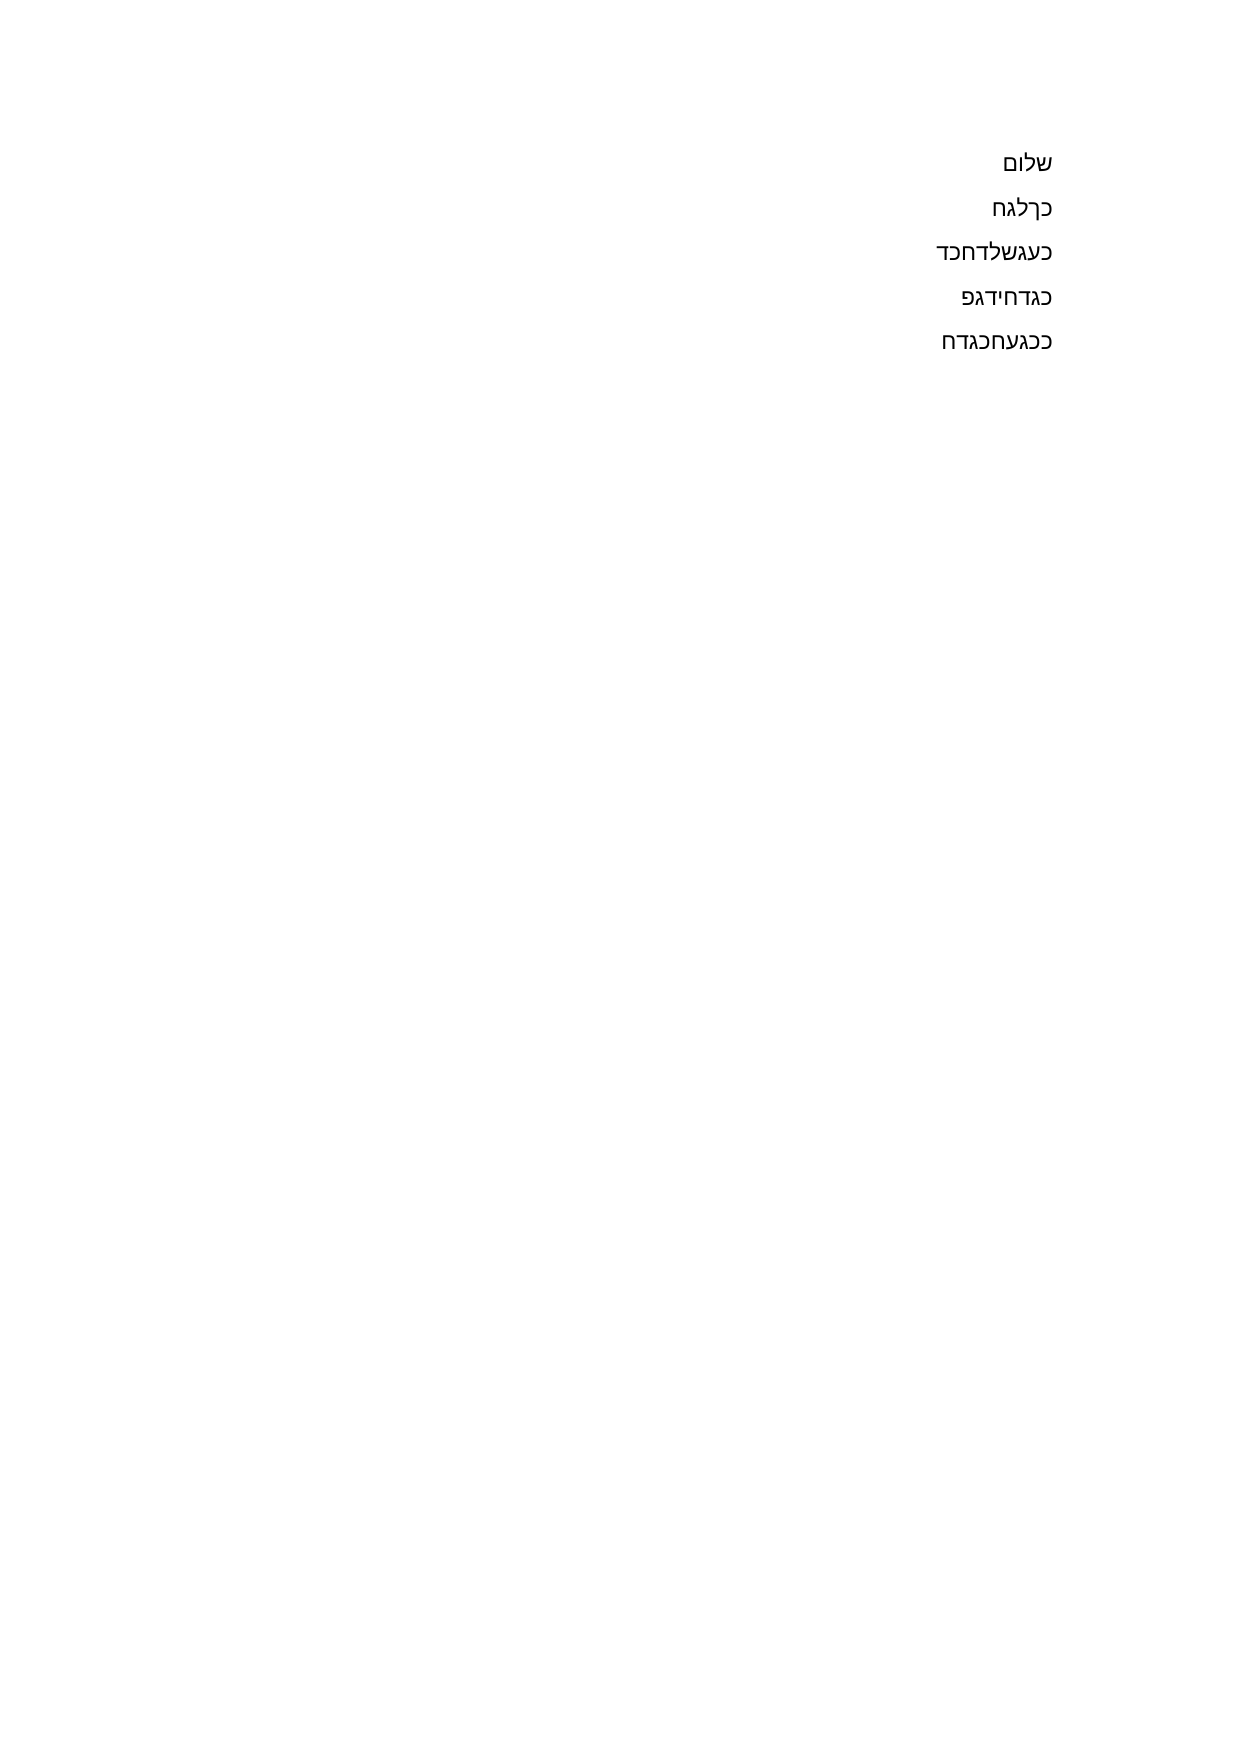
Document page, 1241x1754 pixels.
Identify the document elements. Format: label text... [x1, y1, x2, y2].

text כךלגח [187, 194, 1053, 221]
text שלום [187, 150, 1053, 176]
text ככגעחכגדח [187, 328, 1053, 355]
text כגדחידגפ [187, 284, 1053, 310]
text כעגשלדחכד [187, 239, 1053, 266]
